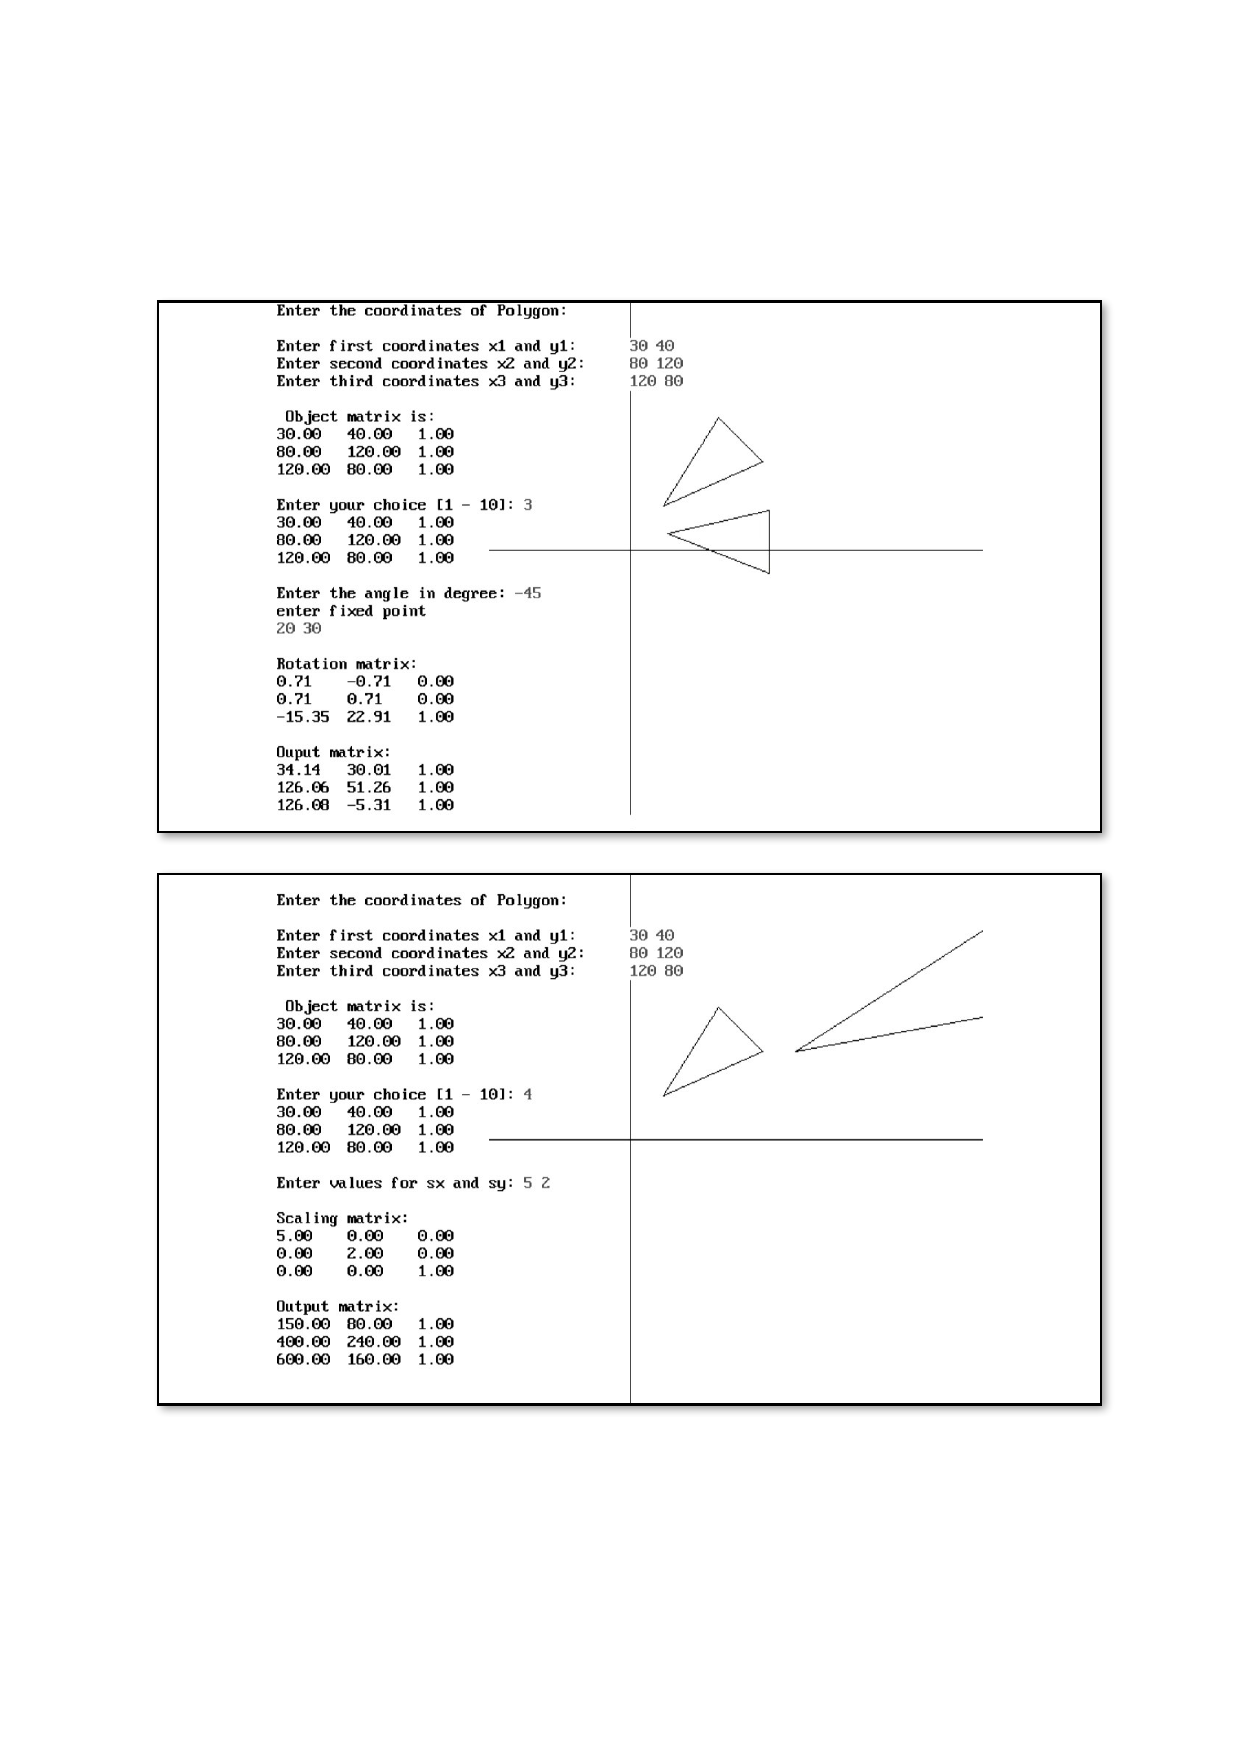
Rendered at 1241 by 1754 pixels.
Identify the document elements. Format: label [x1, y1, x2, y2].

picture [159, 303, 1100, 831]
picture [159, 875, 1100, 1403]
